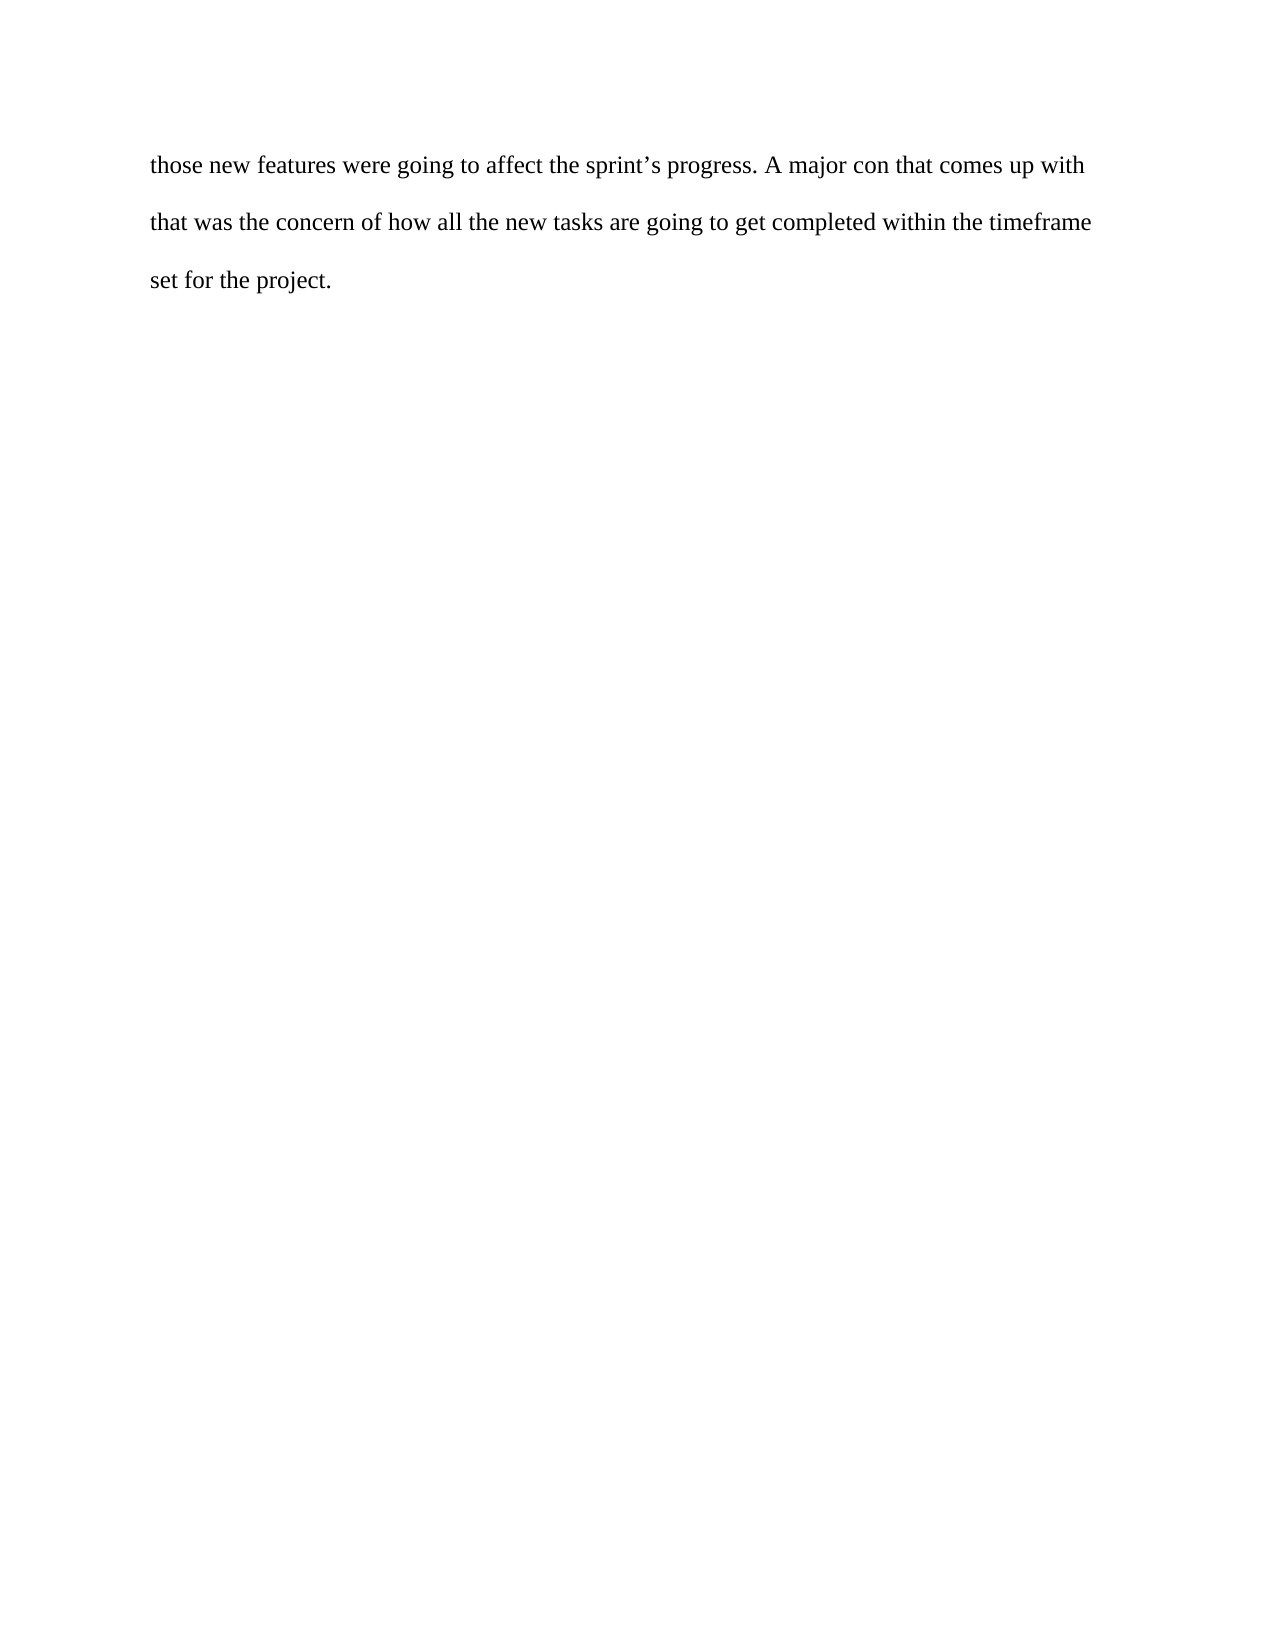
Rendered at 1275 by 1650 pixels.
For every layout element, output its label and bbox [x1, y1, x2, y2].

text [150, 150, 1125, 294]
